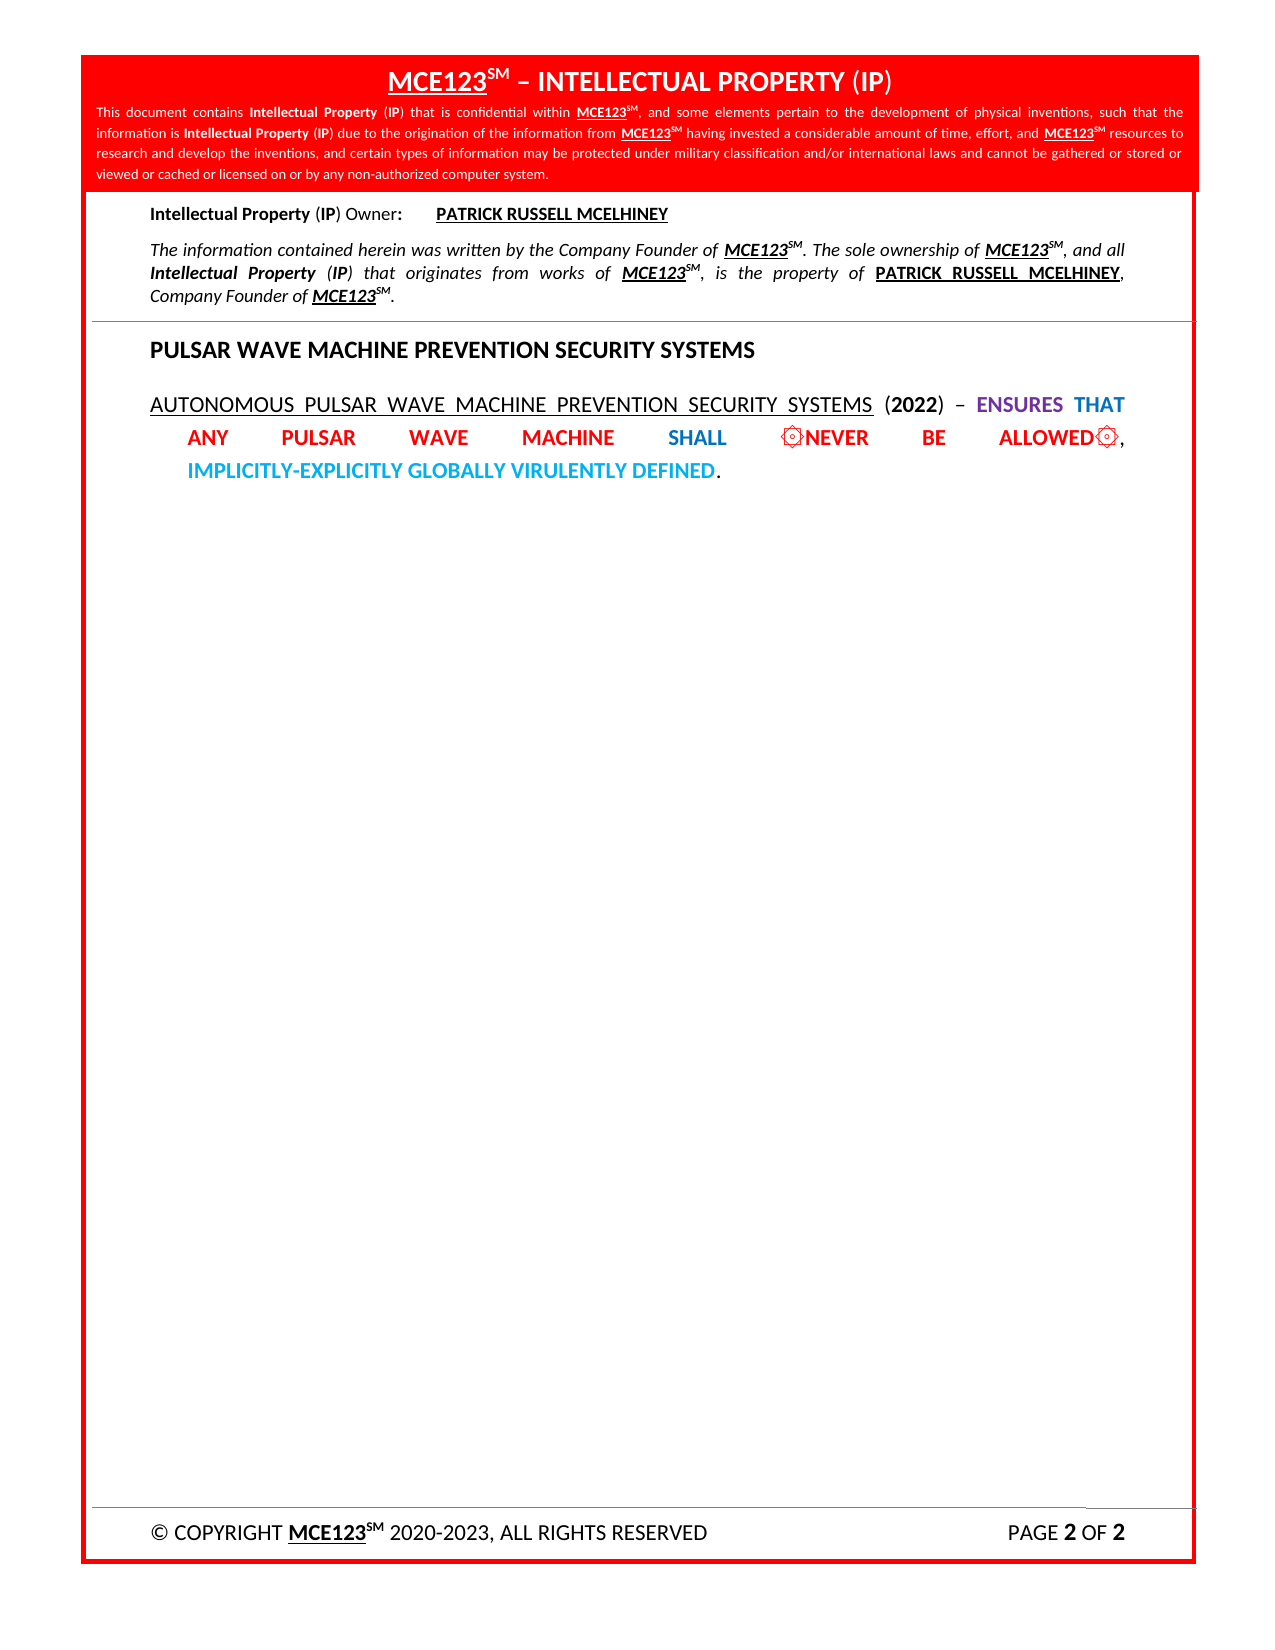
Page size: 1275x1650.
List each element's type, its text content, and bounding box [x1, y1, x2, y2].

text AUTONOMOUS PULSAR WAVE MACHINE PREVENTION SECURITY SYSTEMS (2022) – ENSURES THAT ANY PULSAR WAVE MACHINE SHALL ۞NEVER BE ALLOWED۞, IMPLICITLY-EXPLICITLY GLOBALLY VIRULENTLY DEFINED. [150, 391, 1125, 484]
text PULSAR WAVE MACHINE PREVENTION SECURITY SYSTEMS [150, 335, 1125, 365]
